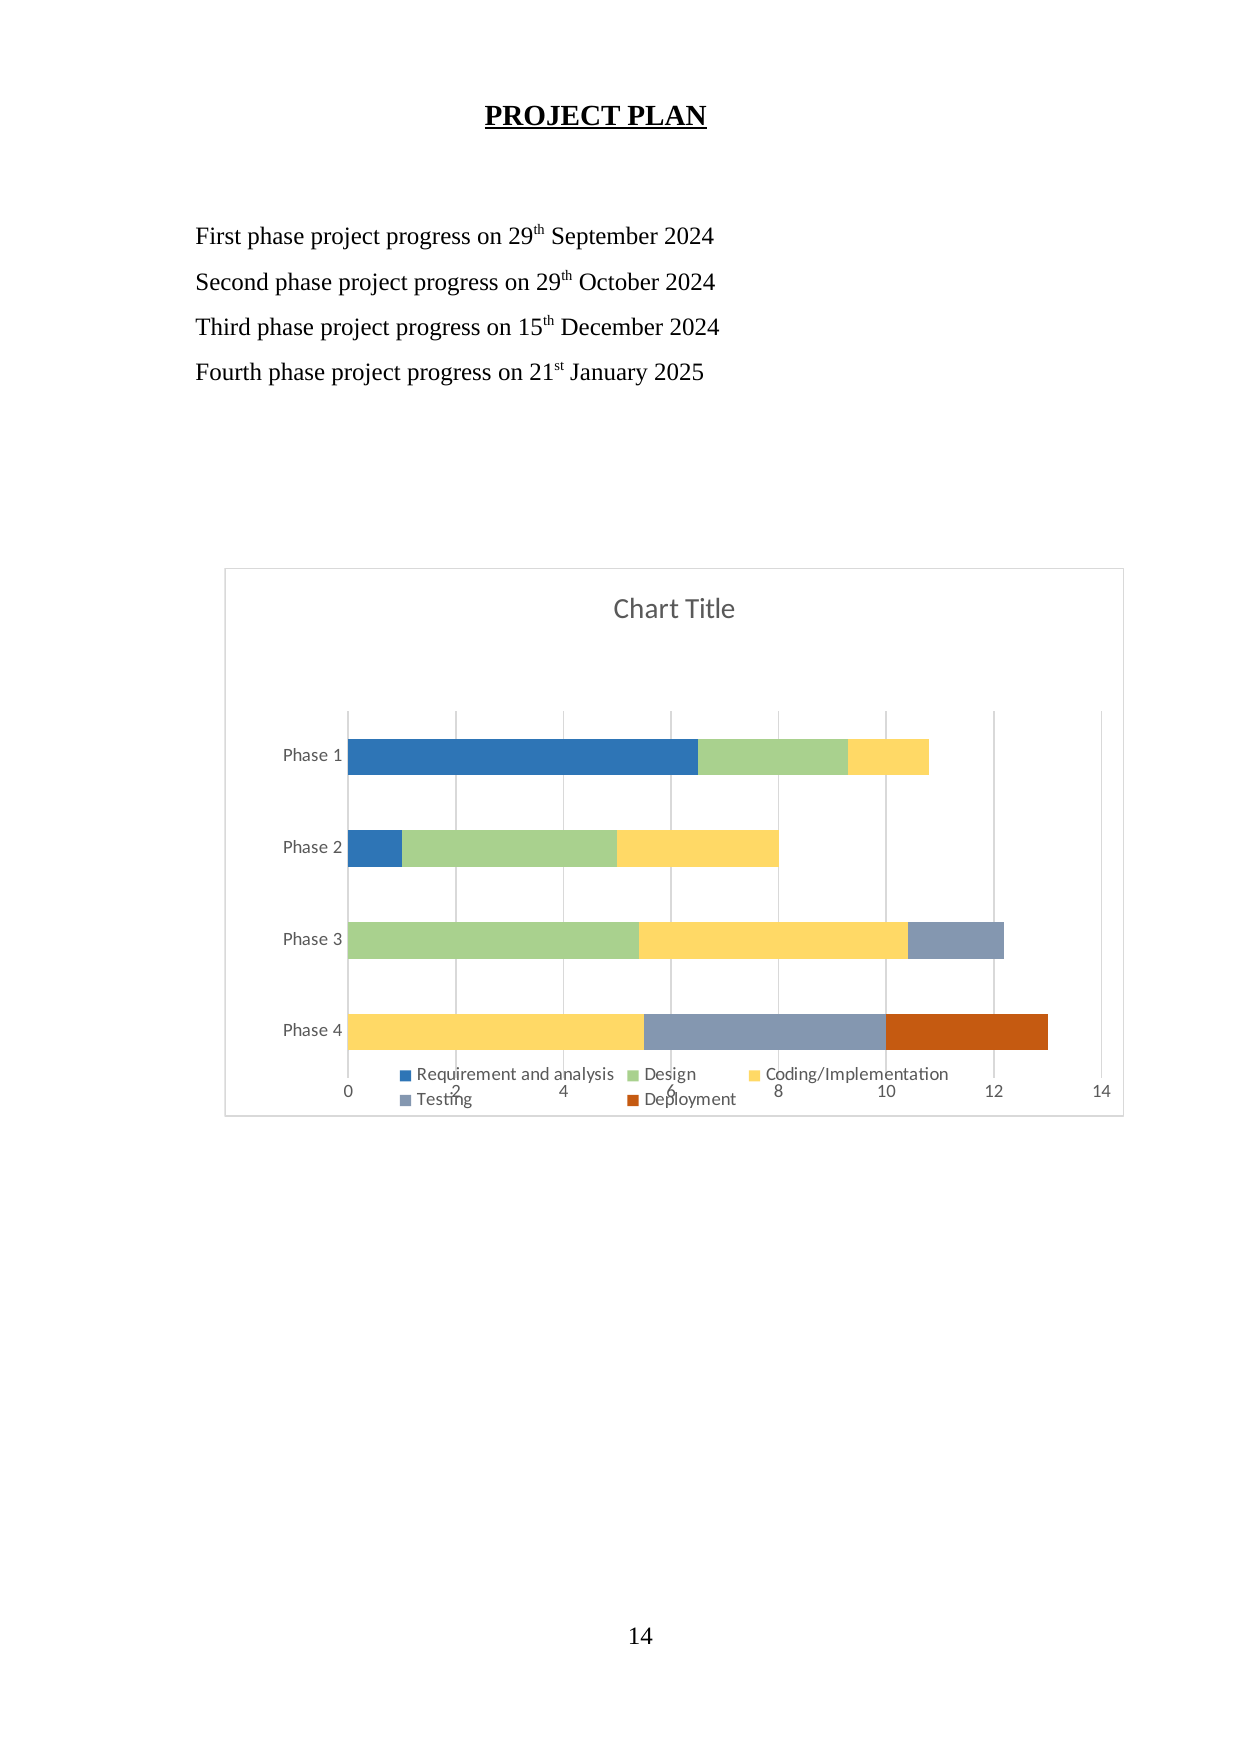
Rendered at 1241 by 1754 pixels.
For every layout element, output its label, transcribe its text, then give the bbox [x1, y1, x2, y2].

text First phase project progress on 29th September 2024 [195, 221, 1093, 250]
text PROJECT PLAN [98, 98, 1093, 131]
text Third phase project progress on 15th December 2024 [195, 312, 1093, 341]
text Second phase project progress on 29th October 2024 [195, 267, 1093, 295]
text Fourth phase project progress on 21st January 2025 [195, 357, 1093, 386]
